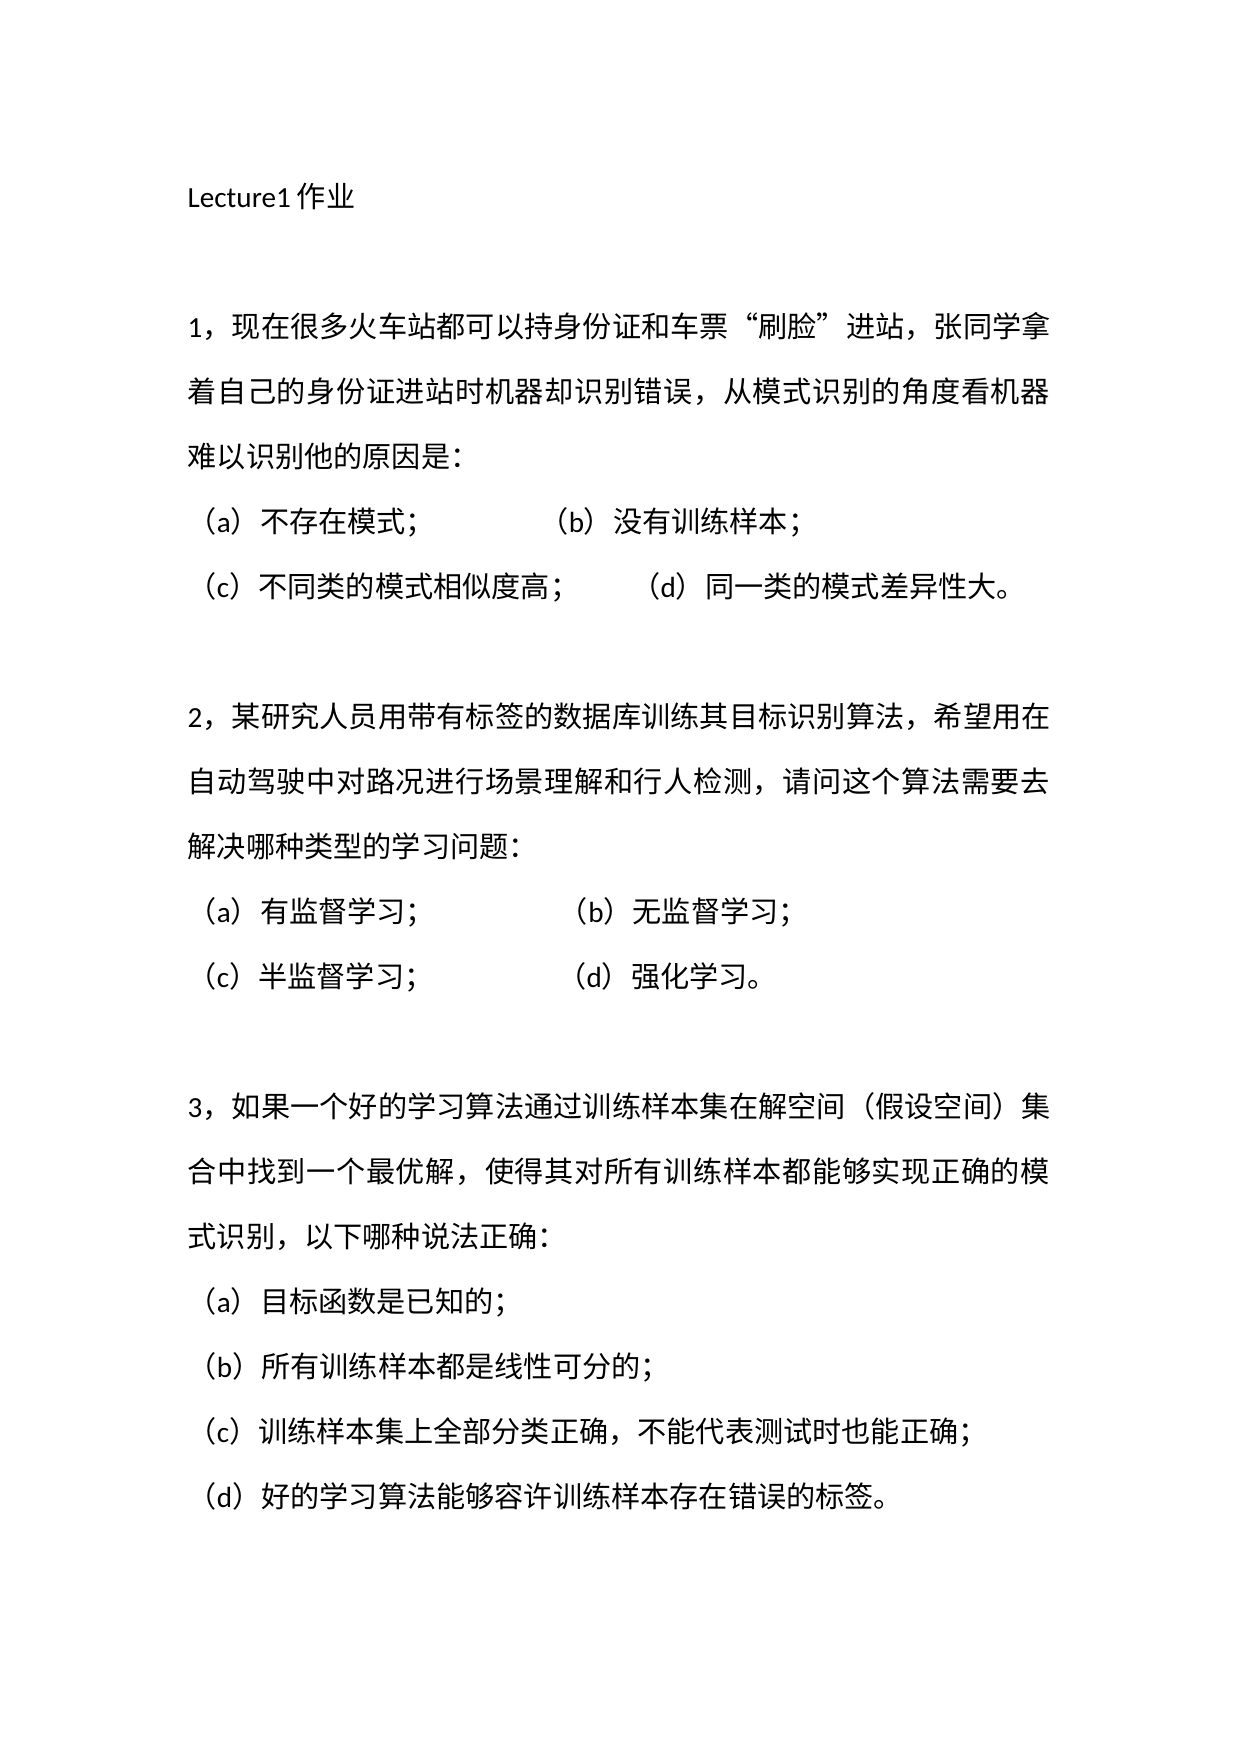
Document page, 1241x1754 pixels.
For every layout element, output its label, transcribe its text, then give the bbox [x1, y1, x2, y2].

text 3，如果一个好的学习算法通过训练样本集在解空间（假设空间）集合中找到一个最优解，使得其对所有训练样本都能够实现正确的模式识别，以下哪种说法正确： [187, 1072, 1053, 1267]
text （c）训练样本集上全部分类正确，不能代表测试时也能正确； [187, 1397, 1053, 1462]
text （a）不存在模式； （b）没有训练样本； [187, 487, 1053, 552]
text （b）所有训练样本都是线性可分的； [187, 1332, 1053, 1397]
text （c）半监督学习； （d）强化学习。 [187, 942, 1053, 1007]
text （a）目标函数是已知的； [187, 1267, 1053, 1332]
text Lecture1作业 [187, 162, 1053, 227]
text 2，某研究人员用带有标签的数据库训练其目标识别算法，希望用在自动驾驶中对路况进行场景理解和行人检测，请问这个算法需要去解决哪种类型的学习问题： [187, 682, 1053, 877]
text 1，现在很多火车站都可以持身份证和车票“刷脸”进站，张同学拿着自己的身份证进站时机器却识别错误，从模式识别的角度看机器难以识别他的原因是： [187, 292, 1053, 487]
text （d）好的学习算法能够容许训练样本存在错误的标签。 [187, 1462, 1053, 1527]
text （a）有监督学习； （b）无监督学习； [187, 877, 1053, 942]
text （c）不同类的模式相似度高； （d）同一类的模式差异性大。 [187, 552, 1053, 617]
